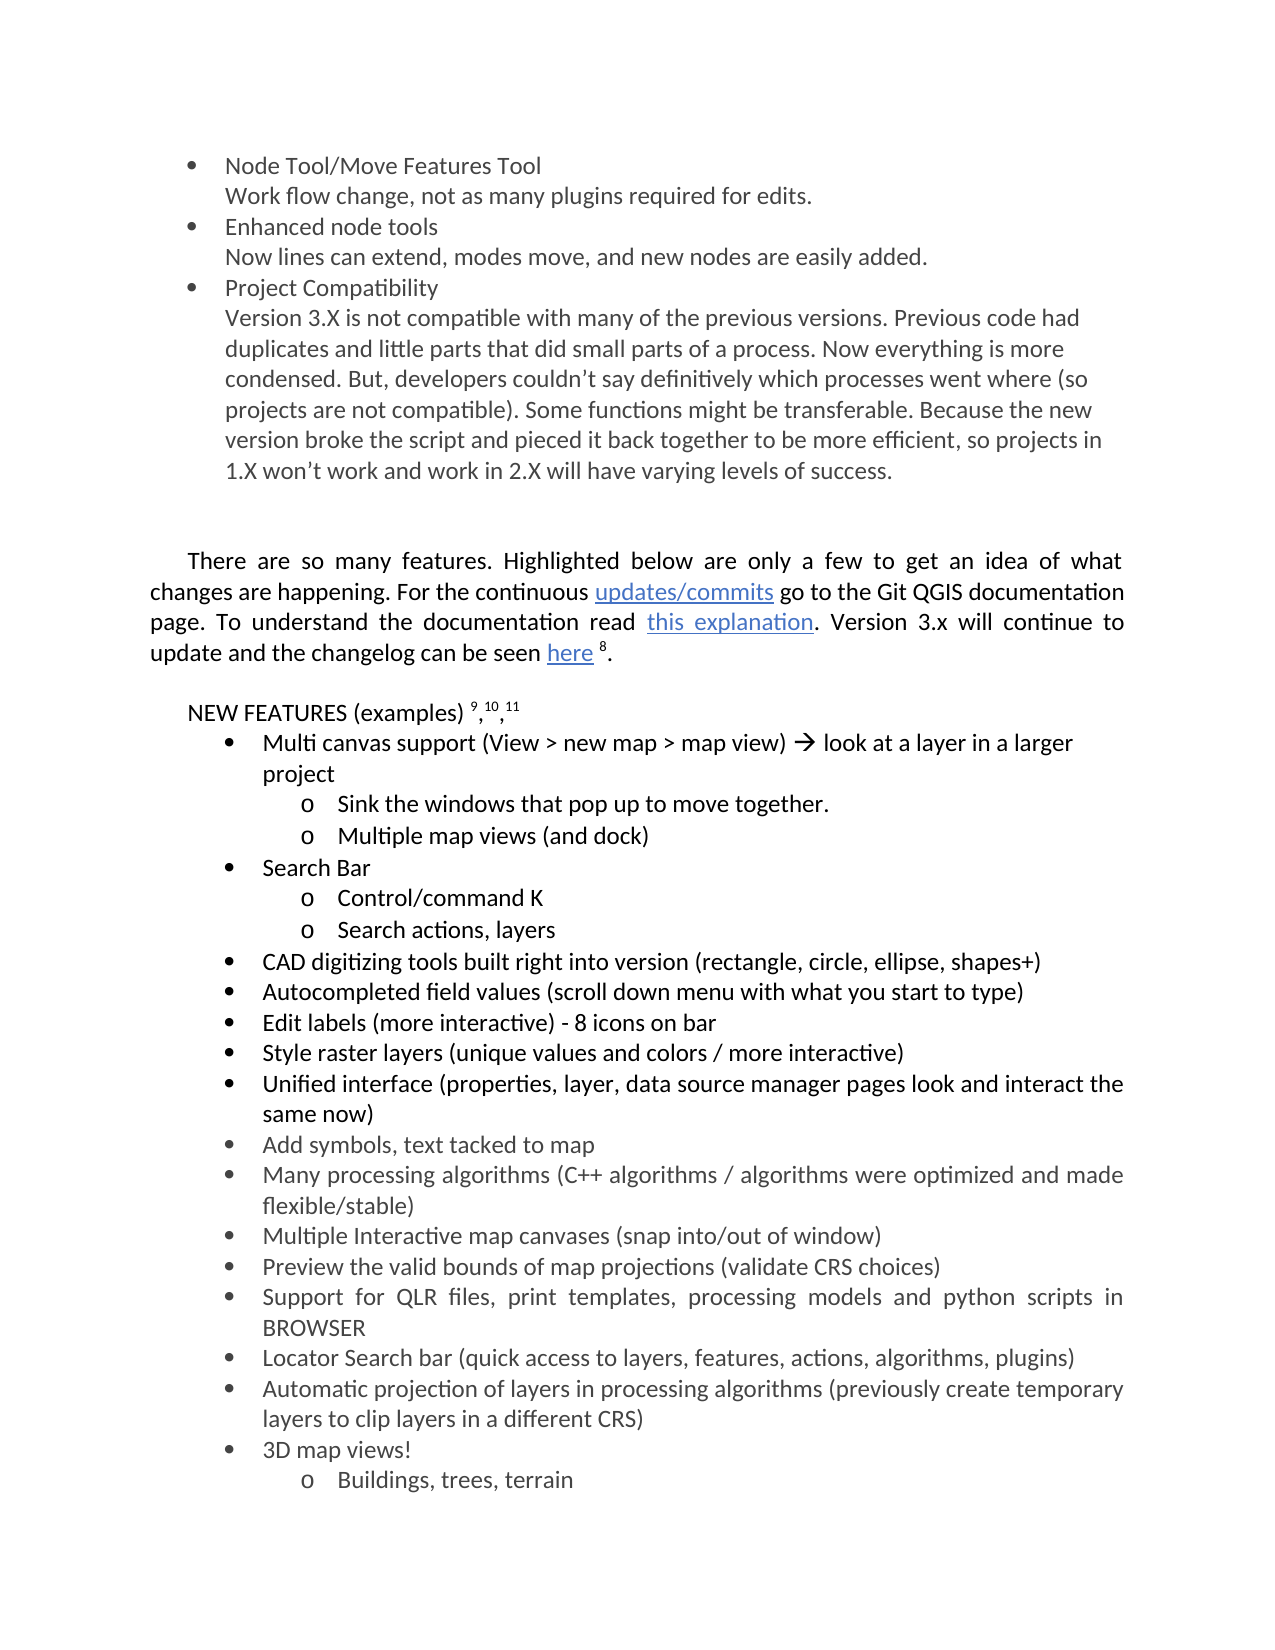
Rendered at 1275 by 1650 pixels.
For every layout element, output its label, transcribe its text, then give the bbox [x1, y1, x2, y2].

list Now lines can extend, modes move, and new nodes are easily added. [225, 242, 1125, 272]
list Project Compatibility [187, 272, 1125, 303]
list Many processing algorithms (C++ algorithms / algorithms were optimized and made flexible/stable) [225, 1159, 1125, 1221]
text There are so many features. Highlighted below are only a few to get an idea of what changes are happening. For the continuous updates/commits go to the Git QGIS documentation page. To understand the documentation read this explanation. Version 3.x will continue to update and the changelog can be seen here 8. [150, 545, 1125, 667]
list Locator Search bar (quick access to layers, features, actions, algorithms, plugins) [225, 1343, 1125, 1373]
list Search actions, layers [300, 914, 1125, 946]
text NEW FEATURES (examples) 9,10,11 [187, 697, 1125, 727]
list Multiple map views (and dock) [300, 820, 1125, 852]
list Search Bar [225, 852, 1125, 882]
list Buildings, trees, terrain [300, 1465, 1125, 1496]
list Edit labels (more interactive) - 8 icons on bar [225, 1007, 1125, 1037]
list Multi canvas support (View > new map > map view) look at a layer in a larger project [225, 727, 1125, 788]
list Support for QLR files, print templates, processing models and python scripts in BROWSER [225, 1282, 1125, 1343]
list Autocompleted field values (scroll down menu with what you start to type) [225, 976, 1125, 1007]
list Add symbols, text tacked to map [225, 1129, 1125, 1159]
text Version 3.X is not compatible with many of the previous versions. Previous code had duplicates and little parts that did small parts of a process. Now everything is more condensed. But, developers couldn’t say definitively which processes went where (so projects are not compatible). Some functions might be transferable. Because the new version broke the script and pieced it back together to be more efficient, so projects in 1.X won’t work and work in 2.X will have varying levels of success. [225, 303, 1125, 486]
list Multiple Interactive map canvases (snap into/out of window) [225, 1221, 1125, 1251]
list 3D map views! [225, 1434, 1125, 1465]
list Node Tool/Move Features Tool [187, 150, 1125, 181]
list Unified interface (properties, layer, data source manager pages look and interact the same now) [225, 1068, 1125, 1129]
list Automatic projection of layers in processing algorithms (previously create temporary layers to clip layers in a different CRS) [225, 1373, 1125, 1434]
list Style raster layers (unique values and colors / more interactive) [225, 1037, 1125, 1068]
list Preview the valid bounds of map projections (validate CRS choices) [225, 1251, 1125, 1282]
list Work flow change, not as many plugins required for edits. [225, 181, 1125, 211]
list CAD digitizing tools built right into version (rectangle, circle, ellipse, shapes+) [225, 946, 1125, 976]
list Control/command K [300, 882, 1125, 914]
list Enhanced node tools [187, 211, 1125, 242]
list Sink the windows that pop up to move together. [300, 788, 1125, 820]
